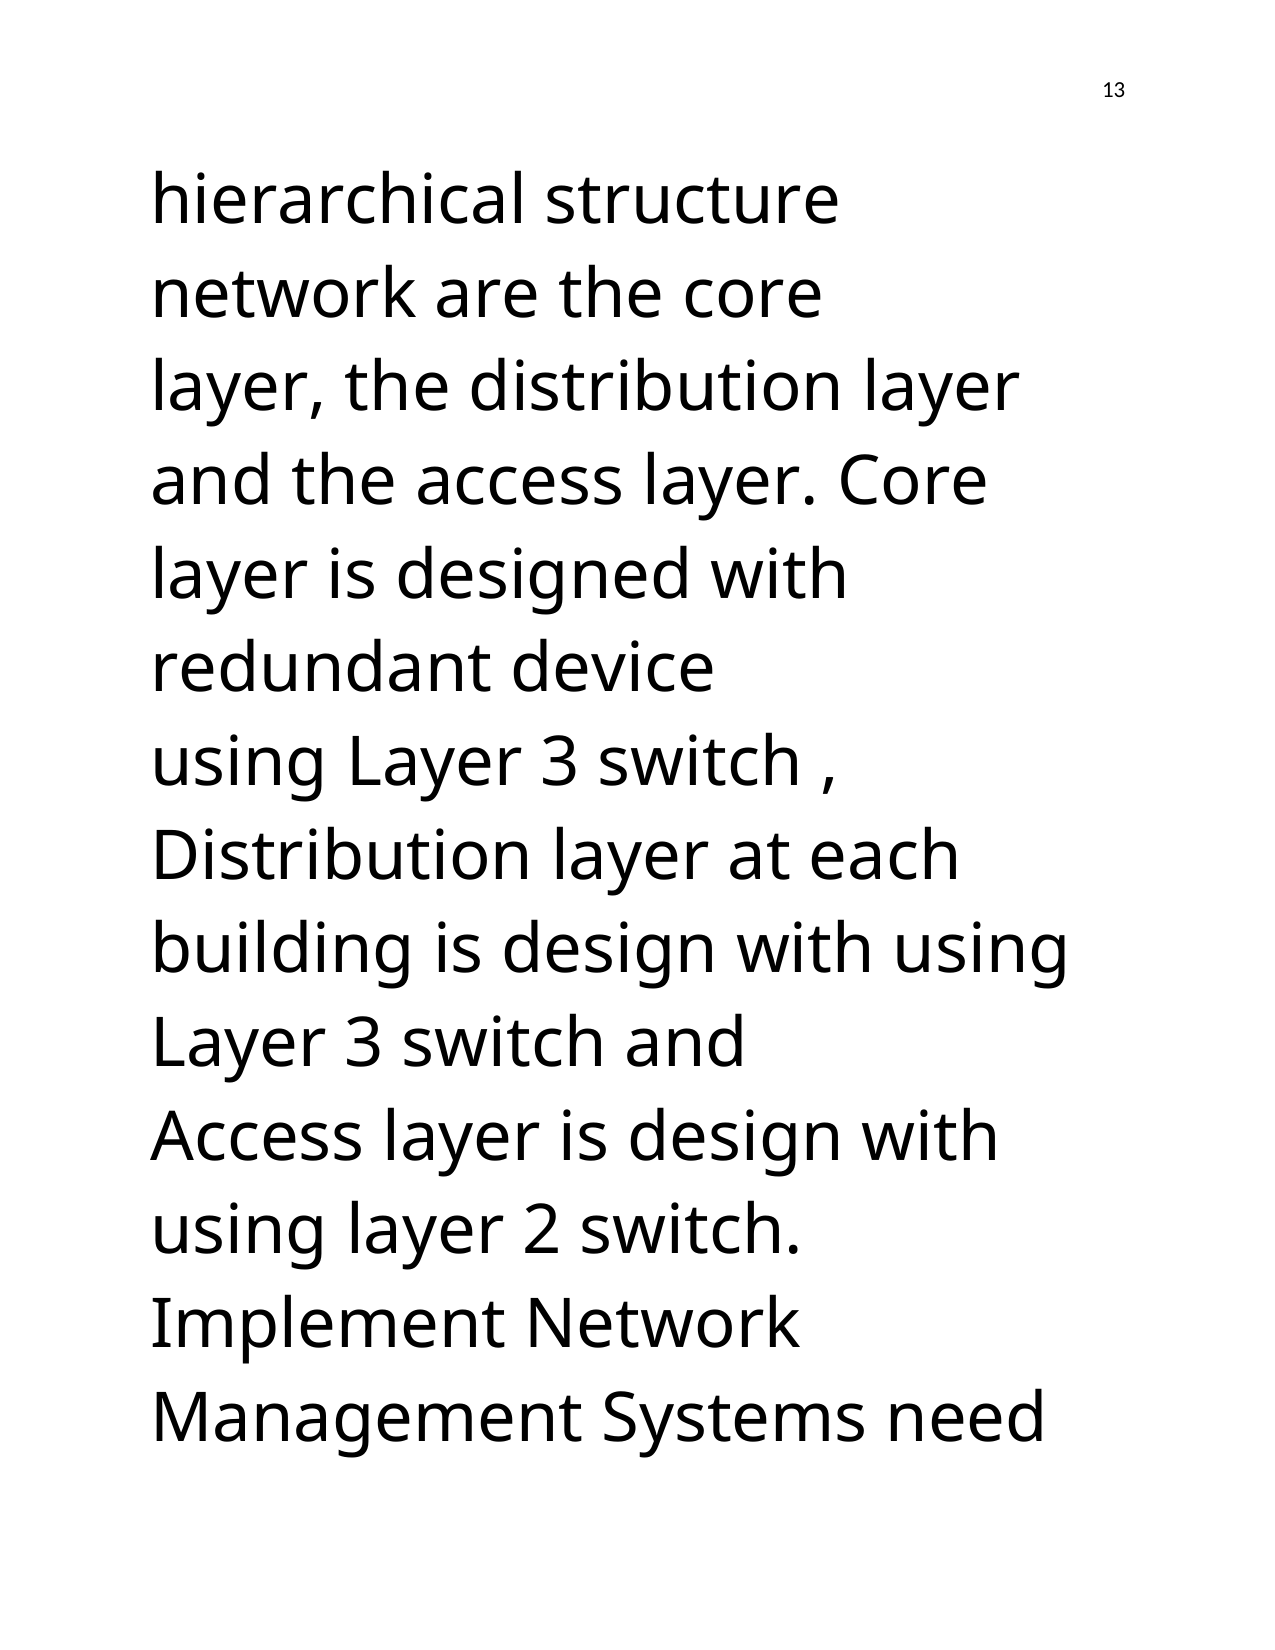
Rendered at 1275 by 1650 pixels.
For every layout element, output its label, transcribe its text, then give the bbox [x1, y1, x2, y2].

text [150, 150, 1125, 337]
text layer, the distribution layer and the access layer. Core layer is designed with redundant device [150, 337, 1125, 712]
text using Layer 3 switch , Distribution layer at each building is design with using Layer 3 switch and [150, 712, 1125, 1086]
text Access layer is design with using layer 2 switch. Implement Network Management Systems need [150, 1086, 1125, 1461]
